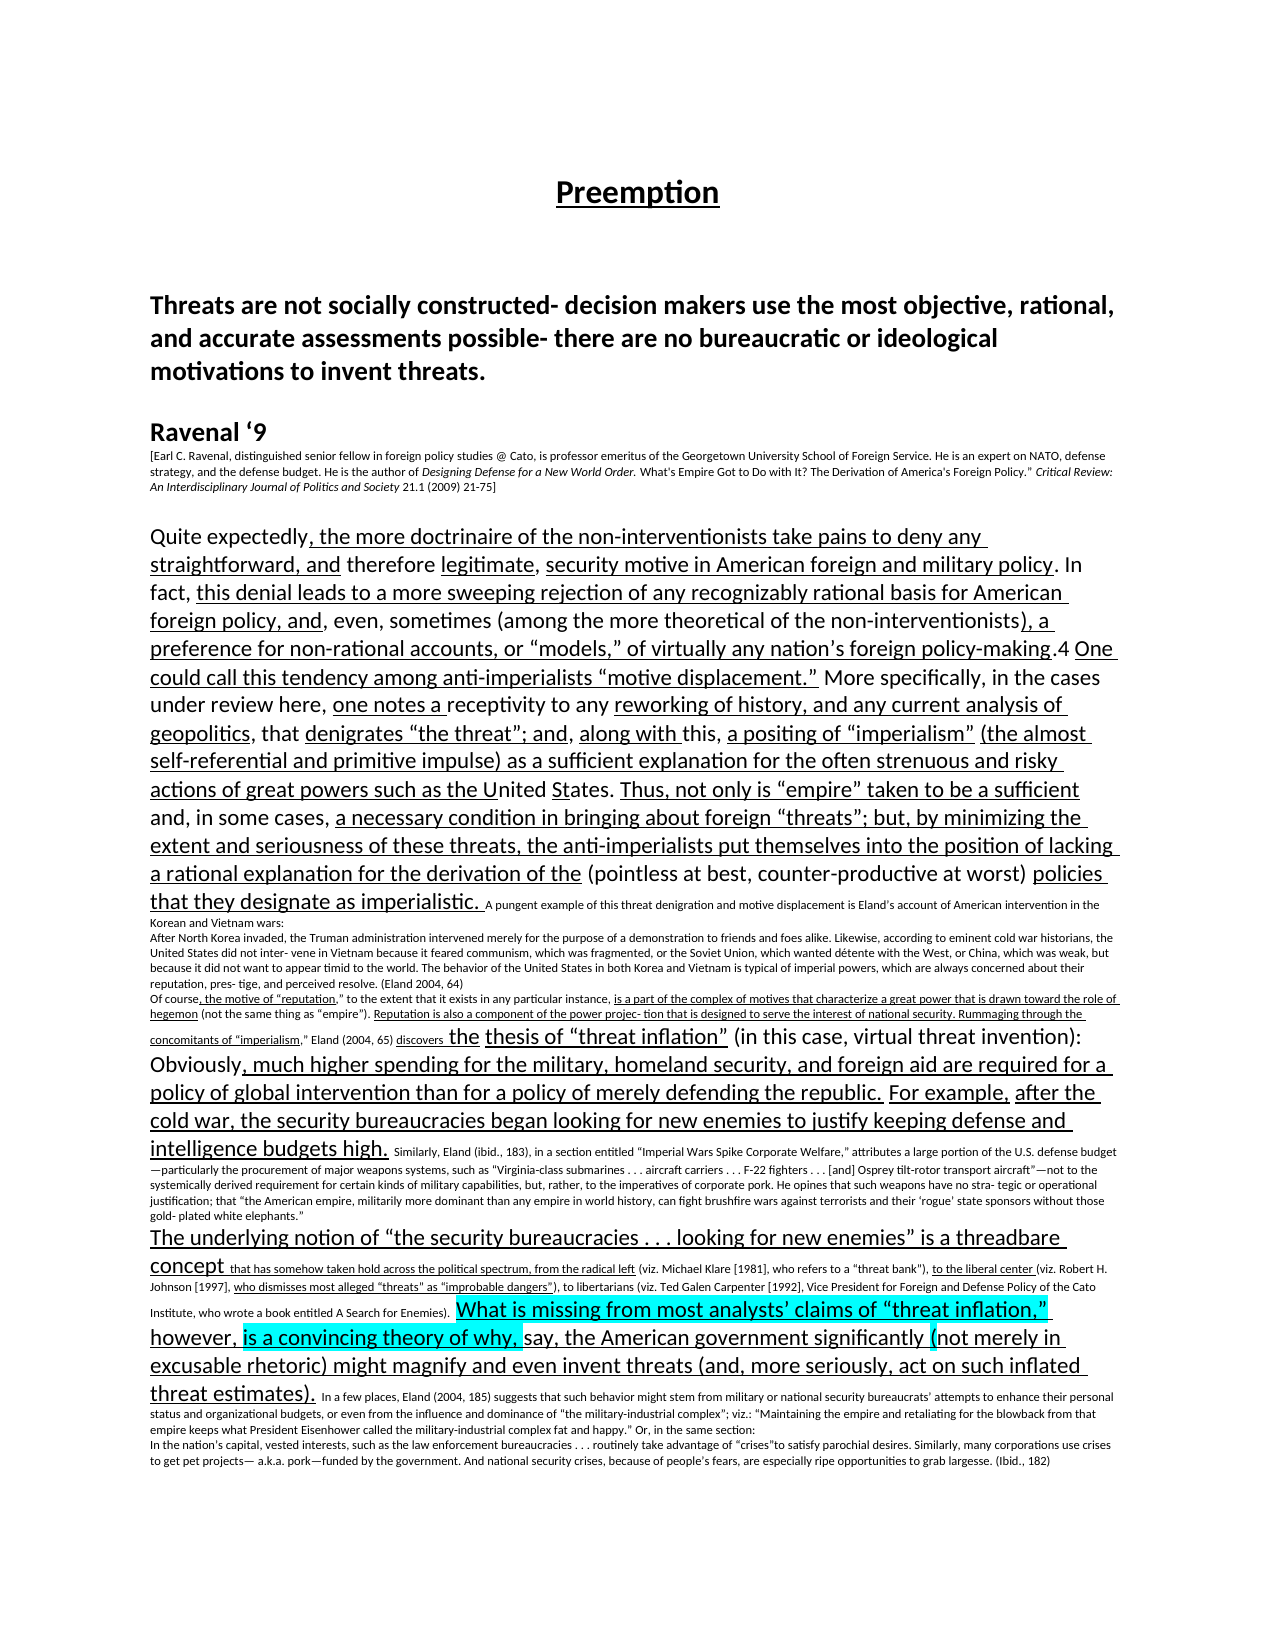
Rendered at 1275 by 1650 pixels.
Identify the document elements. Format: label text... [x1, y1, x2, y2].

text Ravenal ‘9 [150, 416, 1125, 448]
text Of course, the motive of “reputation,” to the extent that it exists in any particular instance, is a part of the complex of motives that characterize a great power that is drawn toward the role of hegemon (not the same thing as “empire”). Reputation is also a component of the power projec- tion that is designed to serve the interest of national security. Rummaging through the concomitants of “imperialism,” Eland (2004, 65) discovers the thesis of “threat inflation” (in this case, virtual threat invention): Obviously, much higher spending for the military, homeland security, and foreign aid are required for a policy of global intervention than for a policy of merely defending the republic. For example, after the cold war, the security bureaucracies began looking for new enemies to justify keeping defense and intelligence budgets high. Similarly, Eland (ibid., 183), in a section entitled “Imperial Wars Spike Corporate Welfare,” attributes a large portion of the U.S. defense budget—particularly the procurement of major weapons systems, such as “Virginia-class submarines . . . aircraft carriers . . . F-22 fighters . . . [and] Osprey tilt-rotor transport aircraft”—not to the systemically derived requirement for certain kinds of military capabilities, but, rather, to the imperatives of corporate pork. He opines that such weapons have no stra- tegic or operational justification; that “the American empire, militarily more dominant than any empire in world history, can fight brushfire wars against terrorists and their ‘rogue’ state sponsors without those gold- plated white elephants.” [150, 991, 1125, 1223]
text Threats are not socially constructed- decision makers use the most objective, rational, and accurate assessments possible- there are no bureaucratic or ideological motivations to invent threats. [150, 288, 1125, 387]
text [Earl C. Ravenal, distinguished senior fellow in foreign policy studies @ Cato, is professor emeritus of the Georgetown University School of Foreign Service. He is an expert on NATO, defense strategy, and the defense budget. He is the author of Designing Defense for a New World Order. What's Empire Got to Do with It? The Derivation of America's Foreign Policy.” Critical Review: An Interdisciplinary Journal of Politics and Society 21.1 (2009) 21-75] [150, 448, 1125, 494]
text Preemption [150, 171, 1125, 212]
text Quite expectedly, the more doctrinaire of the non-interventionists take pains to deny any straightforward, and therefore legitimate, security motive in American foreign and military policy. In fact, this denial leads to a more sweeping rejection of any recognizably rational basis for American foreign policy, and, even, sometimes (among the more theoretical of the non-interventionists), a preference for non-rational accounts, or “models,” of virtually any nation’s foreign policy-making.4 One could call this tendency among anti-imperialists “motive displacement.” More specifically, in the cases under review here, one notes a receptivity to any reworking of history, and any current analysis of geopolitics, that denigrates “the threat”; and, along with this, a positing of “imperialism” (the almost self-referential and primitive impulse) as a sufficient explanation for the often strenuous and risky actions of great powers such as the United States. Thus, not only is “empire” taken to be a sufficient and, in some cases, a necessary condition in bringing about foreign “threats”; but, by minimizing the extent and seriousness of these threats, the anti-imperialists put themselves into the position of lacking a rational explanation for the derivation of the (pointless at best, counter-productive at worst) policies that they designate as imperialistic. A pungent example of this threat denigration and motive displacement is Eland’s account of American intervention in the Korean and Vietnam wars: [150, 522, 1125, 930]
text After North Korea invaded, the Truman administration intervened merely for the purpose of a demonstration to friends and foes alike. Likewise, according to eminent cold war historians, the United States did not inter- vene in Vietnam because it feared communism, which was fragmented, or the Soviet Union, which wanted détente with the West, or China, which was weak, but because it did not want to appear timid to the world. The behavior of the United States in both Korea and Vietnam is typical of imperial powers, which are always concerned about their reputation, pres- tige, and perceived resolve. (Eland 2004, 64) [150, 930, 1125, 991]
text The underlying notion of “the security bureaucracies . . . looking for new enemies” is a threadbare concept that has somehow taken hold across the political spectrum, from the radical left (viz. Michael Klare [1981], who refers to a “threat bank”), to the liberal center (viz. Robert H. Johnson [1997], who dismisses most alleged “threats” as “improbable dangers”), to libertarians (viz. Ted Galen Carpenter [1992], Vice President for Foreign and Defense Policy of the Cato Institute, who wrote a book entitled A Search for Enemies). What is missing from most analysts’ claims of “threat inflation,” however, is a convincing theory of why, say, the American government significantly (not merely in excusable rhetoric) might magnify and even invent threats (and, more seriously, act on such inflated threat estimates). In a few places, Eland (2004, 185) suggests that such behavior might stem from military or national security bureaucrats’ attempts to enhance their personal status and organizational budgets, or even from the influence and dominance of “the military-industrial complex”; viz.: “Maintaining the empire and retaliating for the blowback from that empire keeps what President Eisenhower called the military-industrial complex fat and happy.” Or, in the same section: [150, 1223, 1125, 1437]
text In the nation’s capital, vested interests, such as the law enforcement bureaucracies . . . routinely take advantage of “crises”to satisfy parochial desires. Similarly, many corporations use crises to get pet projects— a.k.a. pork—funded by the government. And national security crises, because of people’s fears, are especially ripe opportunities to grab largesse. (Ibid., 182) [150, 1437, 1125, 1468]
